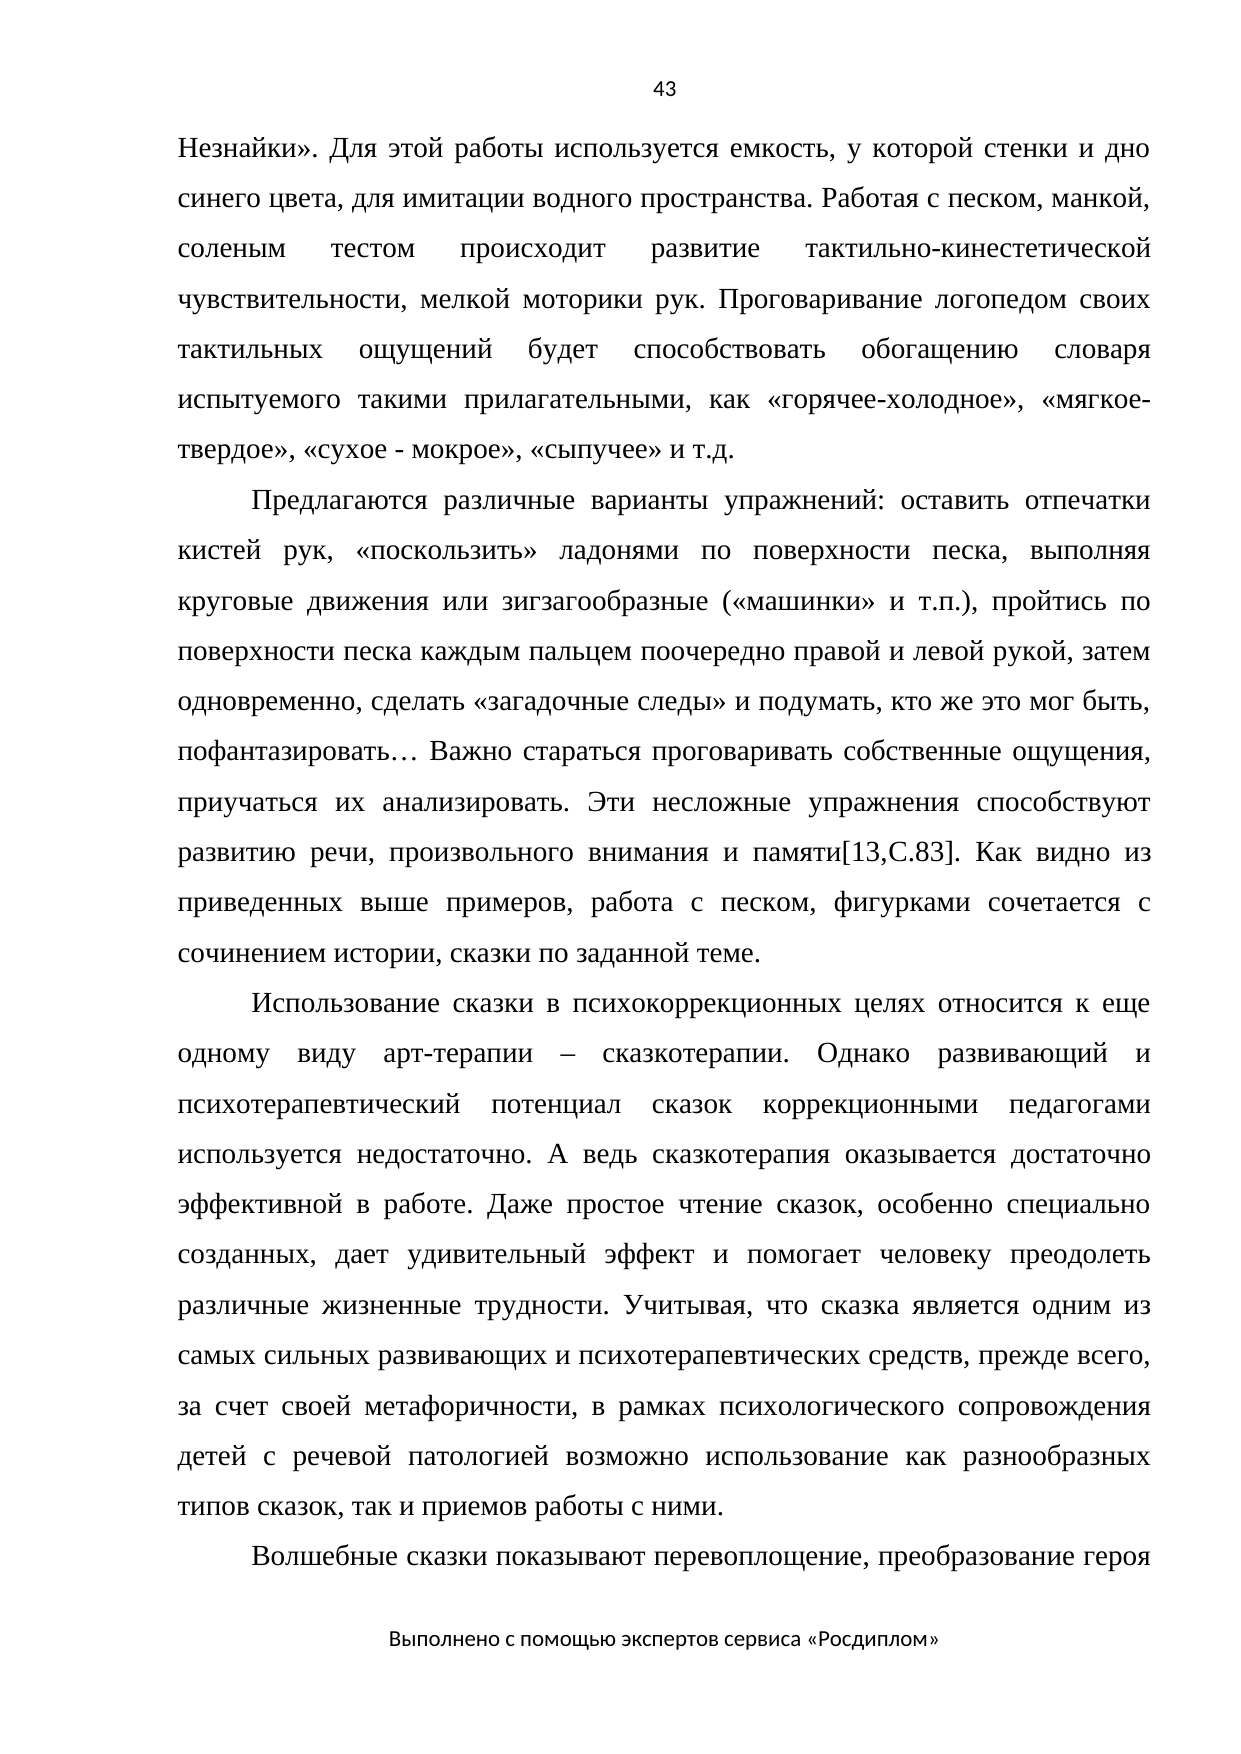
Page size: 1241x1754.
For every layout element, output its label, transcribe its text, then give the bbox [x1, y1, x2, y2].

text Предлагаются различные варианты упражнений: оставить отпечатки кистей рук, «поскользить» ладонями по поверхности песка, выполняя круговые движения или зигзагообразные («машинки» и т.п.), пройтись по поверхности песка каждым пальцем поочередно правой и левой рукой, затем одновременно, сделать «загадочные следы» и подумать, кто же это мог быть, пофантазировать… Важно стараться проговаривать собственные ощущения, приучаться их анализировать. Эти несложные упражнения способствуют развитию речи, произвольного внимания и памяти[13,C.83]. Как видно из приведенных выше примеров, работа с песком, фигурками сочетается с сочинением истории, сказки по заданной теме. [177, 482, 1152, 968]
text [177, 1538, 1152, 1572]
text Использование сказки в психокоррекционных целях относится к еще одному виду арт-терапии – сказкотерапии. Однако развивающий и психотерапевтический потенциал сказок коррекционными педагогами используется недостаточно. А ведь сказкотерапия оказывается достаточно эффективной в работе. Даже простое чтение сказок, особенно специально созданных, дает удивительный эффект и помогает человеку преодолеть различные жизненные трудности. Учитывая, что сказка является одним из самых сильных развивающих и психотерапевтических средств, прежде всего, за счет своей метафоричности, в рамках психологического сопровождения детей с речевой патологией возможно использование как разнообразных типов сказок, так и приемов работы с ними. [177, 985, 1152, 1522]
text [177, 130, 1152, 465]
